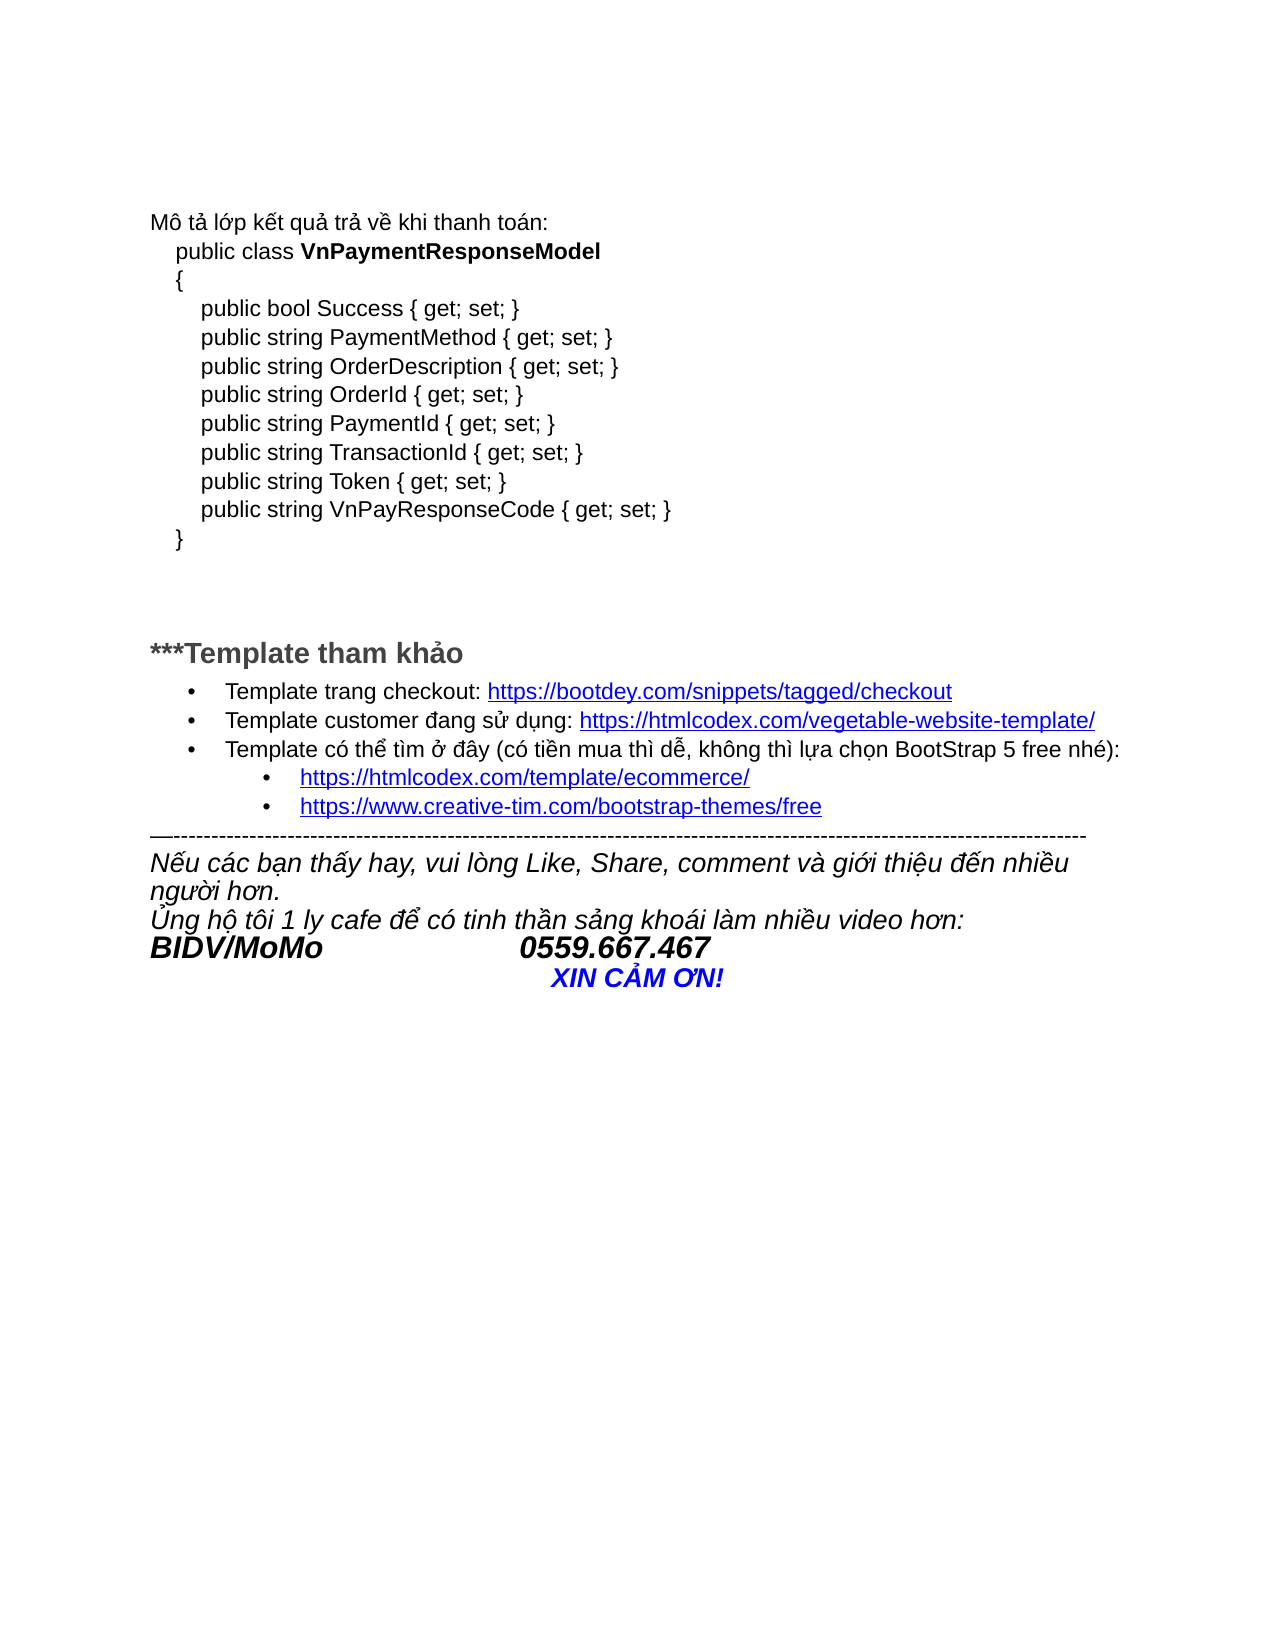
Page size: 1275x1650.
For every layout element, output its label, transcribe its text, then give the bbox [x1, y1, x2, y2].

text public string VnPayResponseCode { get; set; } [150, 495, 1125, 524]
text public string OrderDescription { get; set; } [150, 351, 1125, 380]
list https://htmlcodex.com/template/ecommerce/ [262, 763, 1125, 792]
text } [150, 524, 1125, 552]
text Nếu các bạn thấy hay, vui lòng Like, Share, comment và giới thiệu đến nhiều người hơn. [150, 849, 1125, 907]
text public string PaymentMethod { get; set; } [150, 322, 1125, 351]
text public string PaymentId { get; set; } [150, 409, 1125, 437]
text Ủng hộ tôi 1 ly cafe để có tinh thần sảng khoái làm nhiều video hơn: [150, 907, 1125, 935]
text public class VnPaymentResponseModel [150, 236, 1125, 265]
text Mô tả lớp kết quả trả về khi thanh toán: [150, 207, 1125, 236]
text public string Token { get; set; } [150, 466, 1125, 495]
list Template trang checkout: https://bootdey.com/snippets/tagged/checkout [187, 677, 1125, 705]
text public string OrderId { get; set; } [150, 380, 1125, 409]
list Template customer đang sử dụng: https://htmlcodex.com/vegetable-website-template/ [187, 705, 1125, 734]
text —------------------------------------------------------------------------------------------------------------------------ [150, 820, 1125, 849]
text XIN CẢM ƠN! [150, 964, 1125, 993]
text BIDV/MoMo 0559.667.467 [150, 935, 1125, 964]
text ***Template tham khảo [150, 643, 1125, 668]
text { [150, 265, 1125, 294]
text public string TransactionId { get; set; } [150, 437, 1125, 466]
list https://www.creative-tim.com/bootstrap-themes/free [262, 792, 1125, 820]
text public bool Success { get; set; } [150, 294, 1125, 322]
list Template có thể tìm ở đây (có tiền mua thì dễ, không thì lựa chọn BootStrap 5 free nhé): [187, 734, 1125, 763]
